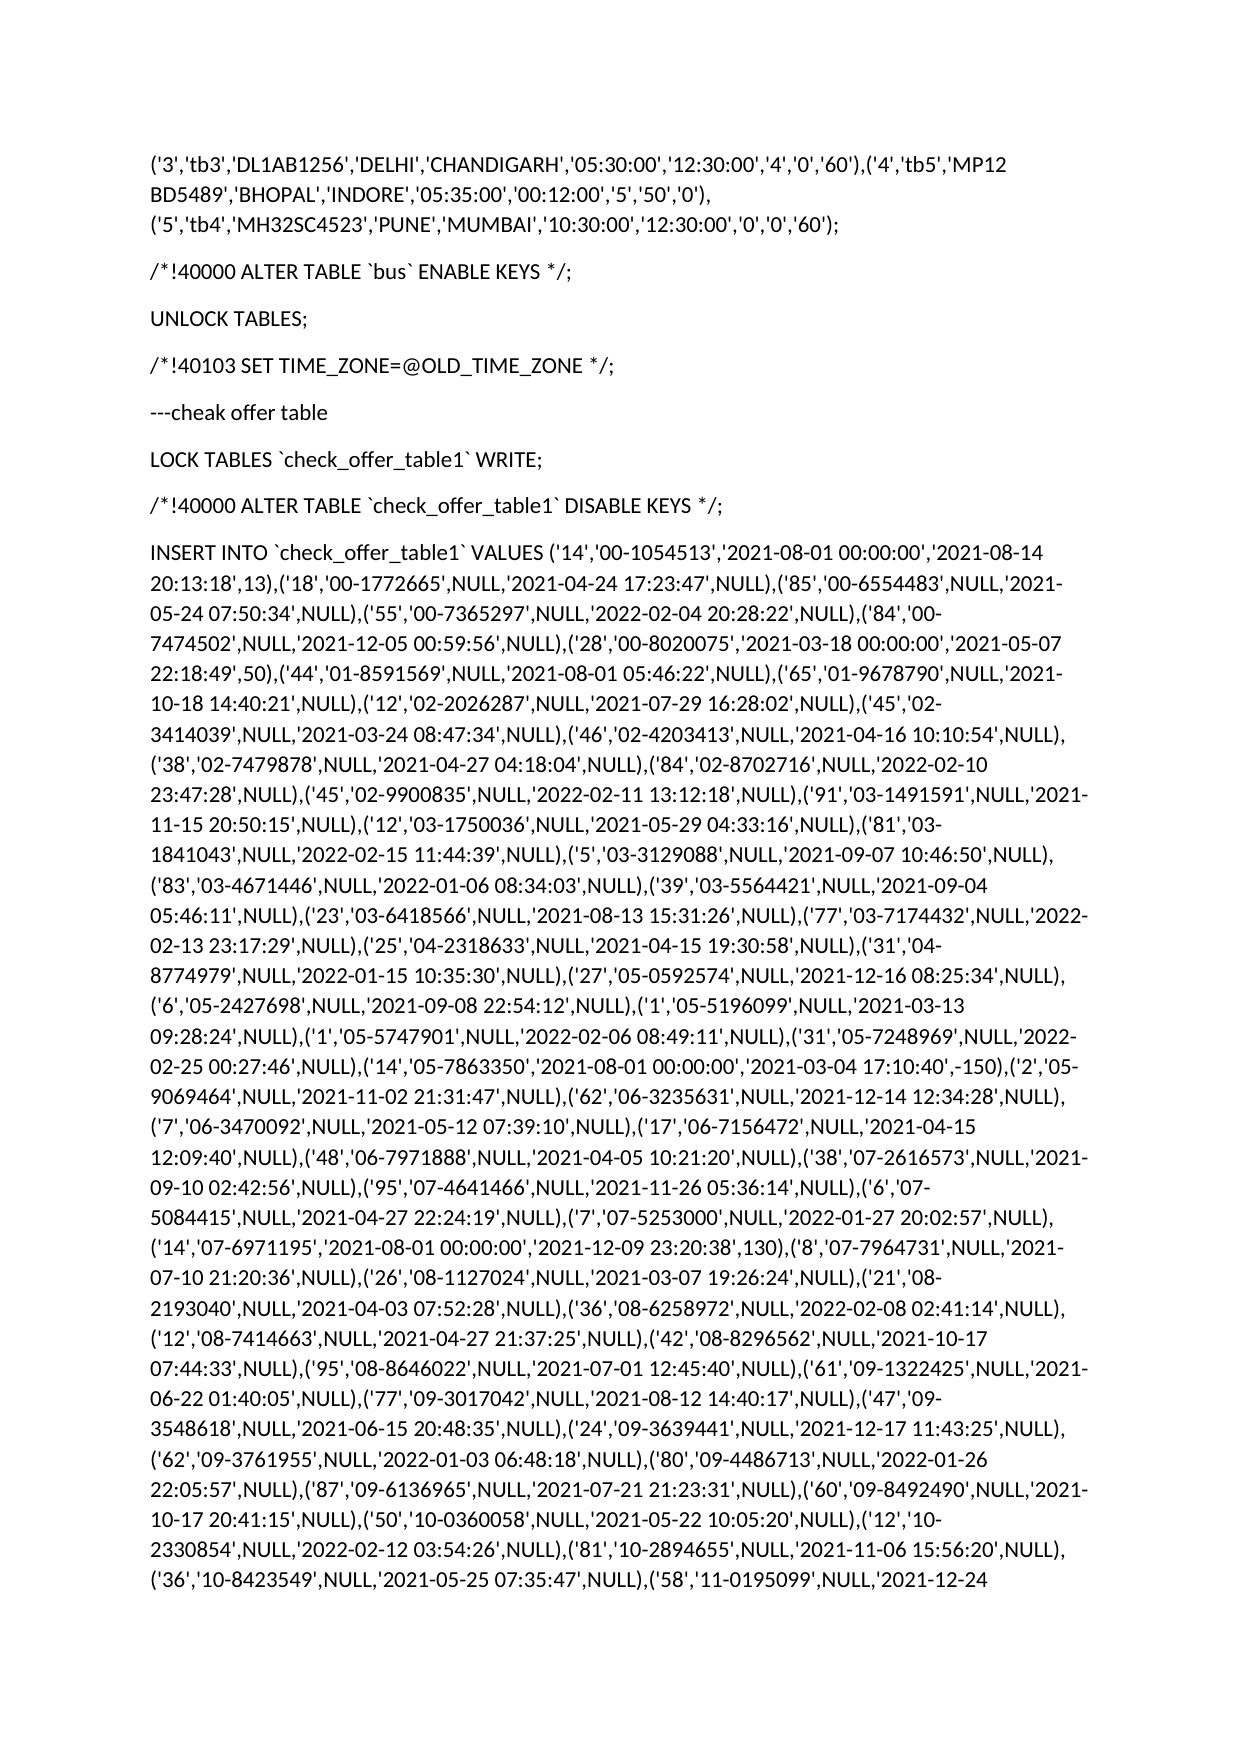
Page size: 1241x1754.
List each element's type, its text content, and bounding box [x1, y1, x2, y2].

text /*!40103 SET TIME_ZONE=@OLD_TIME_ZONE */; [150, 351, 1090, 379]
text UNLOCK TABLES; [150, 304, 1090, 332]
text /*!40000 ALTER TABLE `check_offer_table1` DISABLE KEYS */; [150, 492, 1090, 520]
text LOCK TABLES `check_offer_table1` WRITE; [150, 445, 1090, 473]
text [150, 538, 1090, 1594]
text ---cheak offer table [150, 398, 1090, 426]
text /*!40000 ALTER TABLE `bus` ENABLE KEYS */; [150, 257, 1090, 285]
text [150, 150, 1090, 238]
